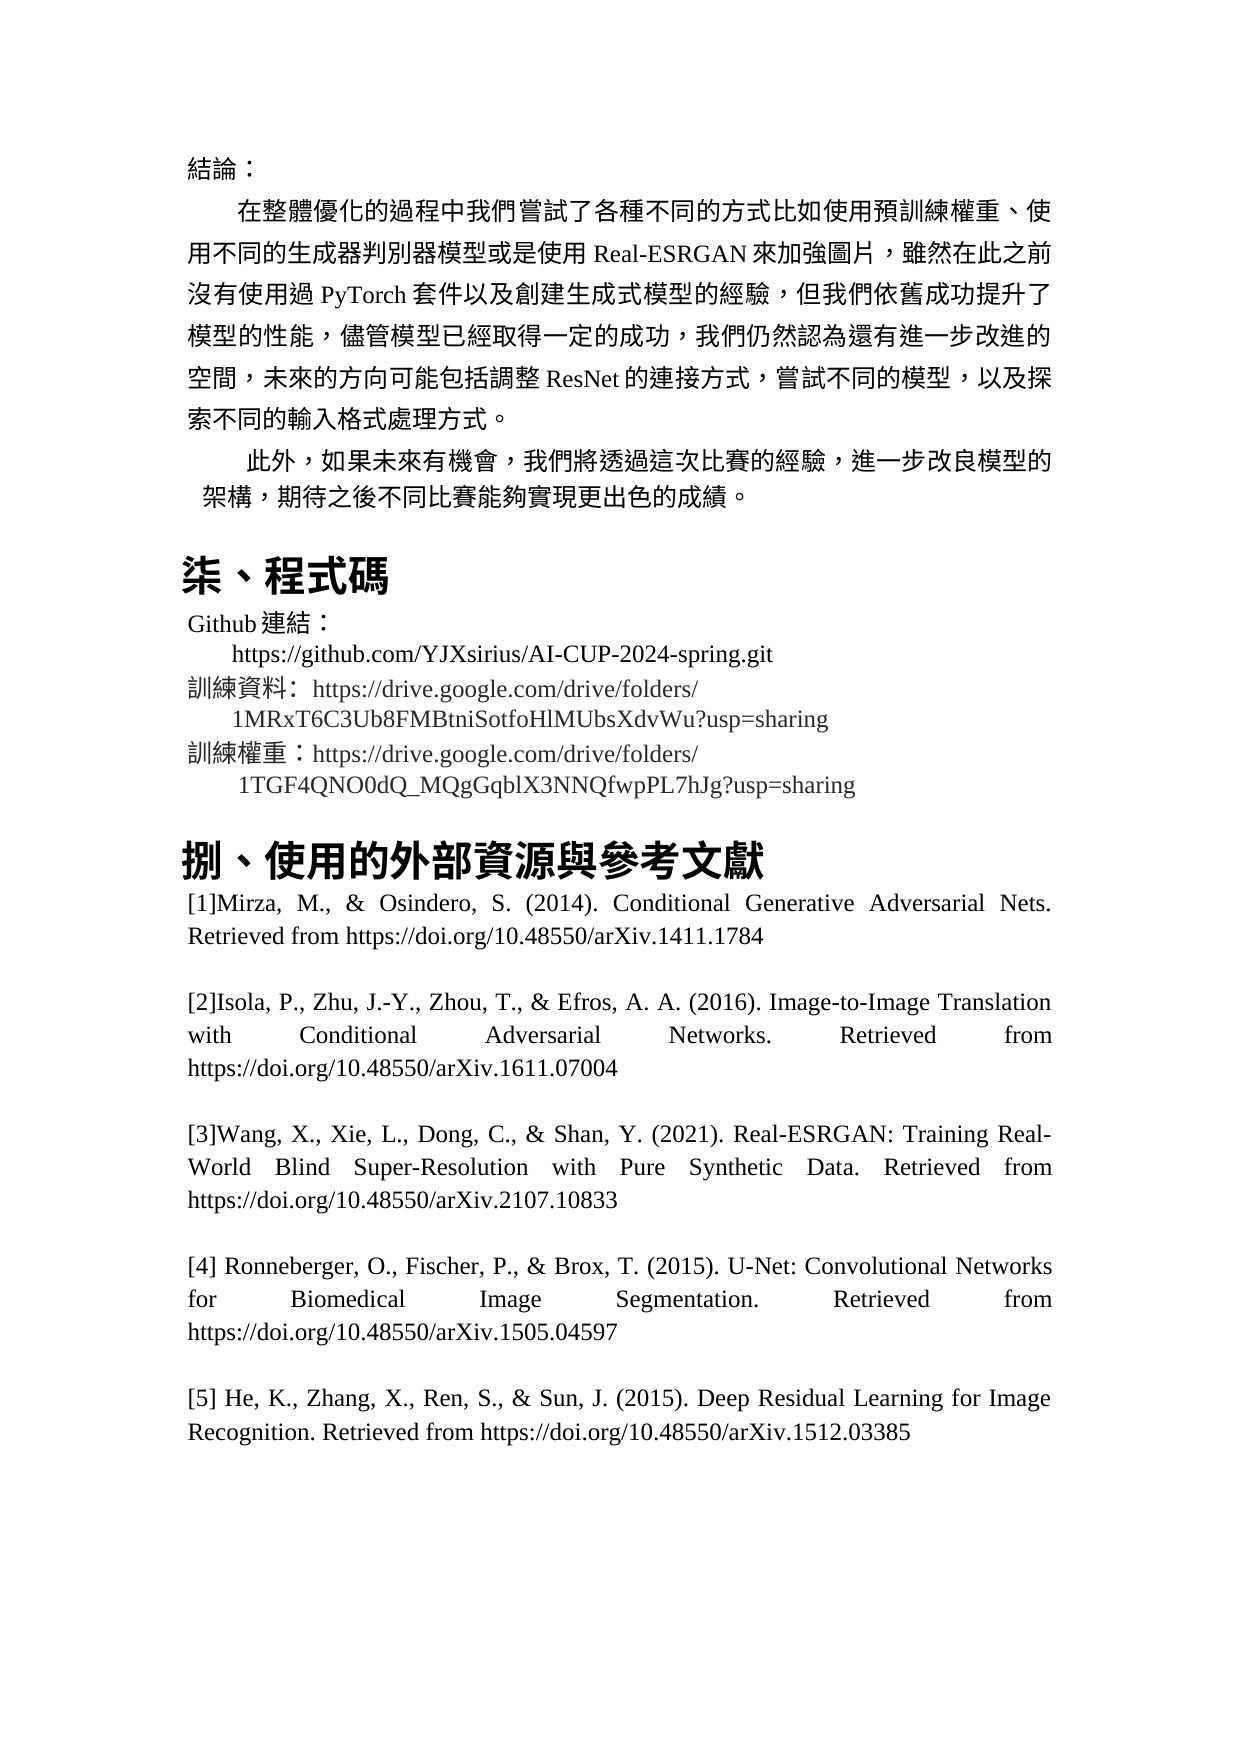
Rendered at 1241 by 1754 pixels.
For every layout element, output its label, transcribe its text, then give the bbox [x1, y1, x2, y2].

text 此外，如果未來有機會，我們將透過這次比賽的經驗，進一步改良模型的架構，期待之後不同比賽能夠實現更出色的成績。 [202, 442, 1053, 514]
text [1]Mirza, M., & Osindero, S. (2014). Conditional Generative Adversarial Nets. Retrieved from https://doi.org/10.48550/arXiv.1411.1784 [187, 888, 1053, 950]
text https://github.com/YJXsirius/AI-CUP-2024-spring.git [232, 639, 1053, 668]
text 在整體優化的過程中我們嘗試了各種不同的方式比如使用預訓練權重、使用不同的生成器判別器模型或是使用Real-ESRGAN來加強圖片，雖然在此之前沒有使用過PyTorch套件以及創建生成式模型的經驗，但我們依舊成功提升了模型的性能，儘管模型已經取得一定的成功，我們仍然認為還有進一步改進的空間，未來的方向可能包括調整ResNet的連接方式，嘗試不同的模型，以及探索不同的輸入格式處理方式。 [187, 192, 1053, 436]
text 結論： [187, 150, 1053, 186]
text Github連結： [187, 603, 1053, 639]
text 捌、使用的外部資源與參考文獻 [181, 828, 1053, 888]
text [2]Isola, P., Zhu, J.-Y., Zhou, T., & Efros, A. A. (2016). Image-to-Image Translation with Conditional Adversarial Networks. Retrieved from https://doi.org/10.48550/arXiv.1611.07004 [187, 987, 1053, 1082]
text 訓練權重：https://drive.google.com/drive/folders/1TGF4QNO0dQ_MQgGqblX3NNQfwpPL7hJg?usp=sharing [187, 733, 1053, 799]
text [5] He, K., Zhang, X., Ren, S., & Sun, J. (2015). Deep Residual Learning for Image Recognition. Retrieved from https://doi.org/10.48550/arXiv.1512.03385 [187, 1383, 1053, 1445]
text [3]Wang, X., Xie, L., Dong, C., & Shan, Y. (2021). Real-ESRGAN: Training Real-World Blind Super-Resolution with Pure Synthetic Data. Retrieved from https://doi.org/10.48550/arXiv.2107.10833 [187, 1119, 1053, 1214]
text 訓練資料：https://drive.google.com/drive/folders/1MRxT6C3Ub8FMBtniSotfoHlMUbsXdvWu?usp=sharing [187, 668, 1053, 733]
text 柒、程式碼 [181, 543, 1053, 603]
text [4] Ronneberger, O., Fischer, P., & Brox, T. (2015). U-Net: Convolutional Networks for Biomedical Image Segmentation. Retrieved from https://doi.org/10.48550/arXiv.1505.04597 [187, 1251, 1053, 1346]
